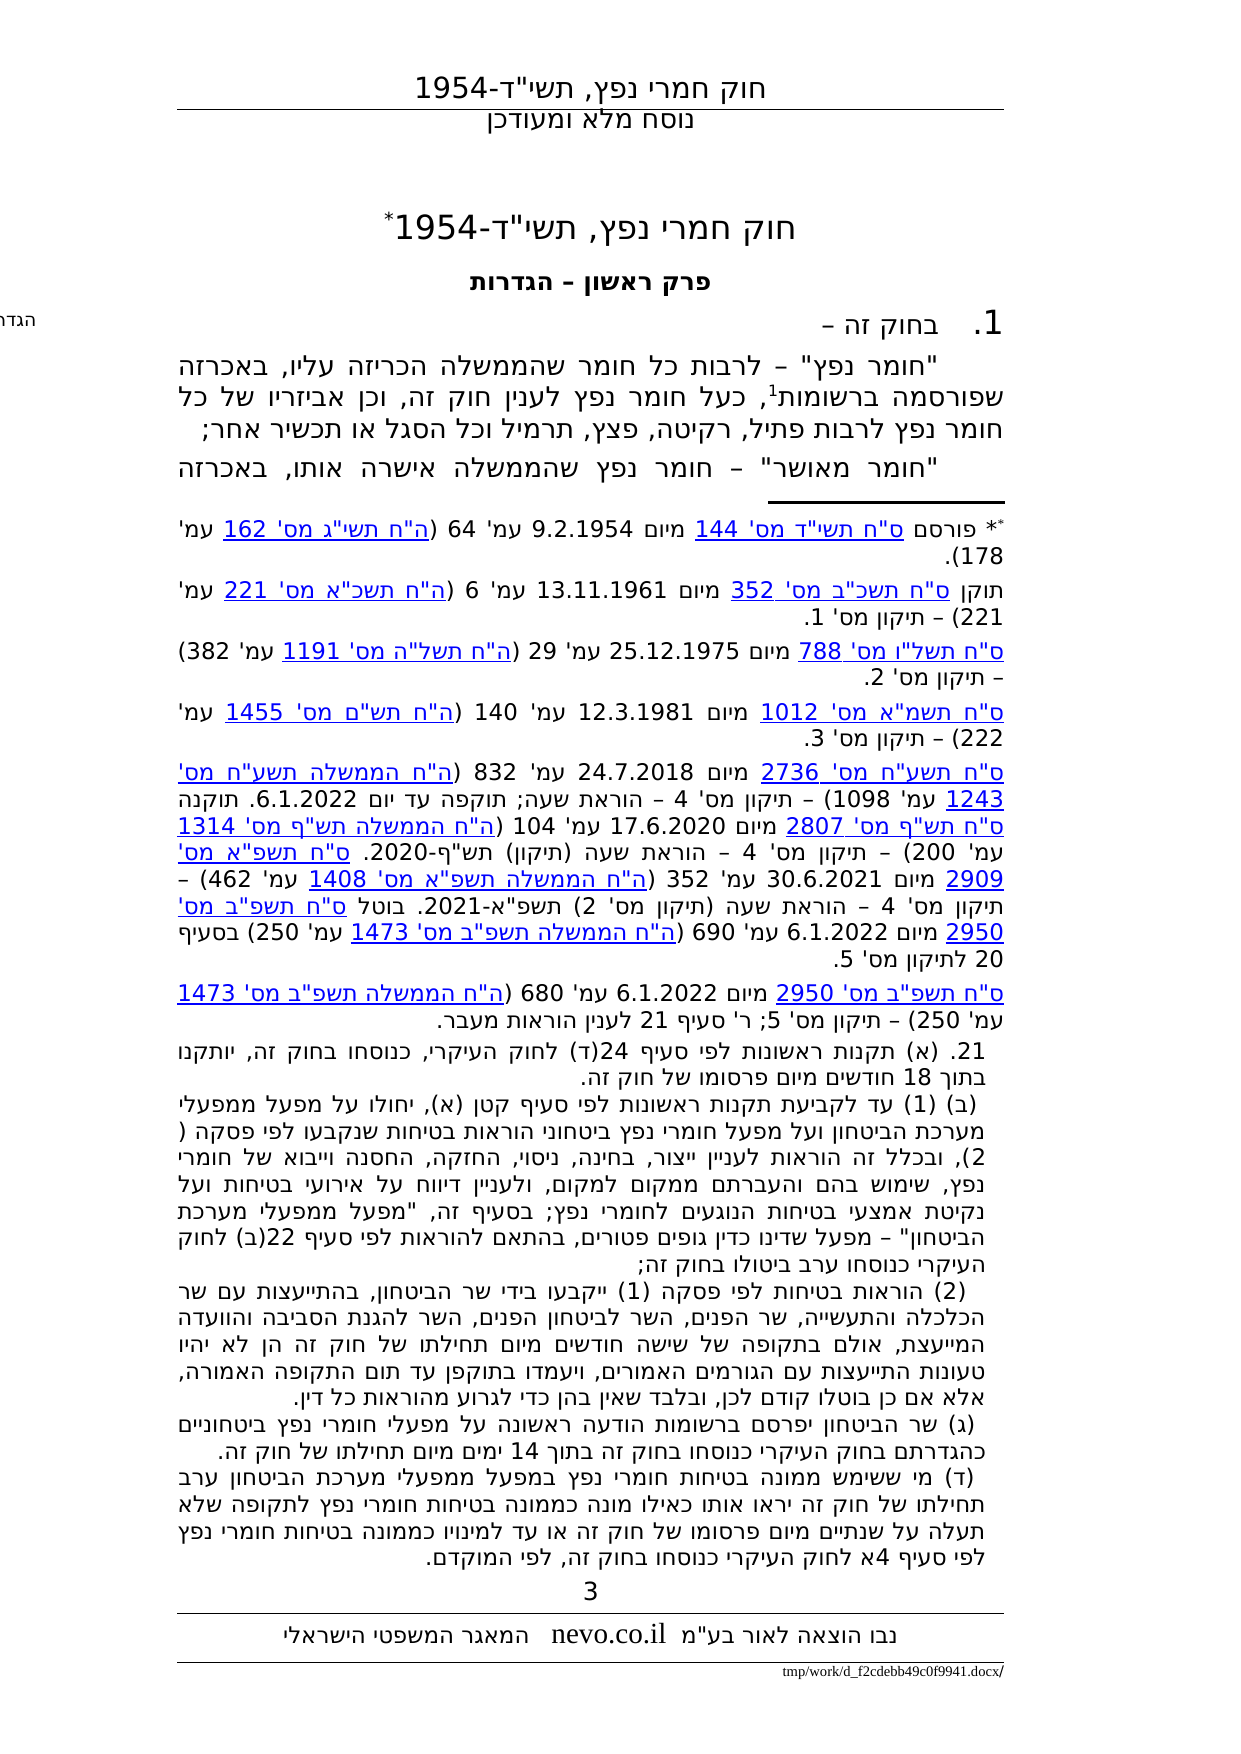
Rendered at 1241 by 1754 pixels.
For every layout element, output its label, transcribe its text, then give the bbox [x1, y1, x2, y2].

text פרק ראשון – הגדרות [177, 267, 1004, 296]
text 1. בחוק זה – [177, 304, 1004, 343]
text "חומר מאושר" – חומר נפץ שהממשלה אישרה אותו, באכרזה שפורסמה ברשומות, לענין חוק זה; [177, 452, 1004, 484]
text חוק חמרי נפץ, תשי"ד-1954* [177, 208, 1004, 247]
text "חומר נפץ" – לרבות כל חומר שהממשלה הכריזה עליו, באכרזה שפורסמה ברשומות, כעל חומר נפץ לענין חוק זה, וכן אביזריו של כל חומר נפץ לרבות פתיל, רקיטה, פצץ, תרמיל וכל הסגל או תכשיר אחר; [177, 350, 1004, 445]
